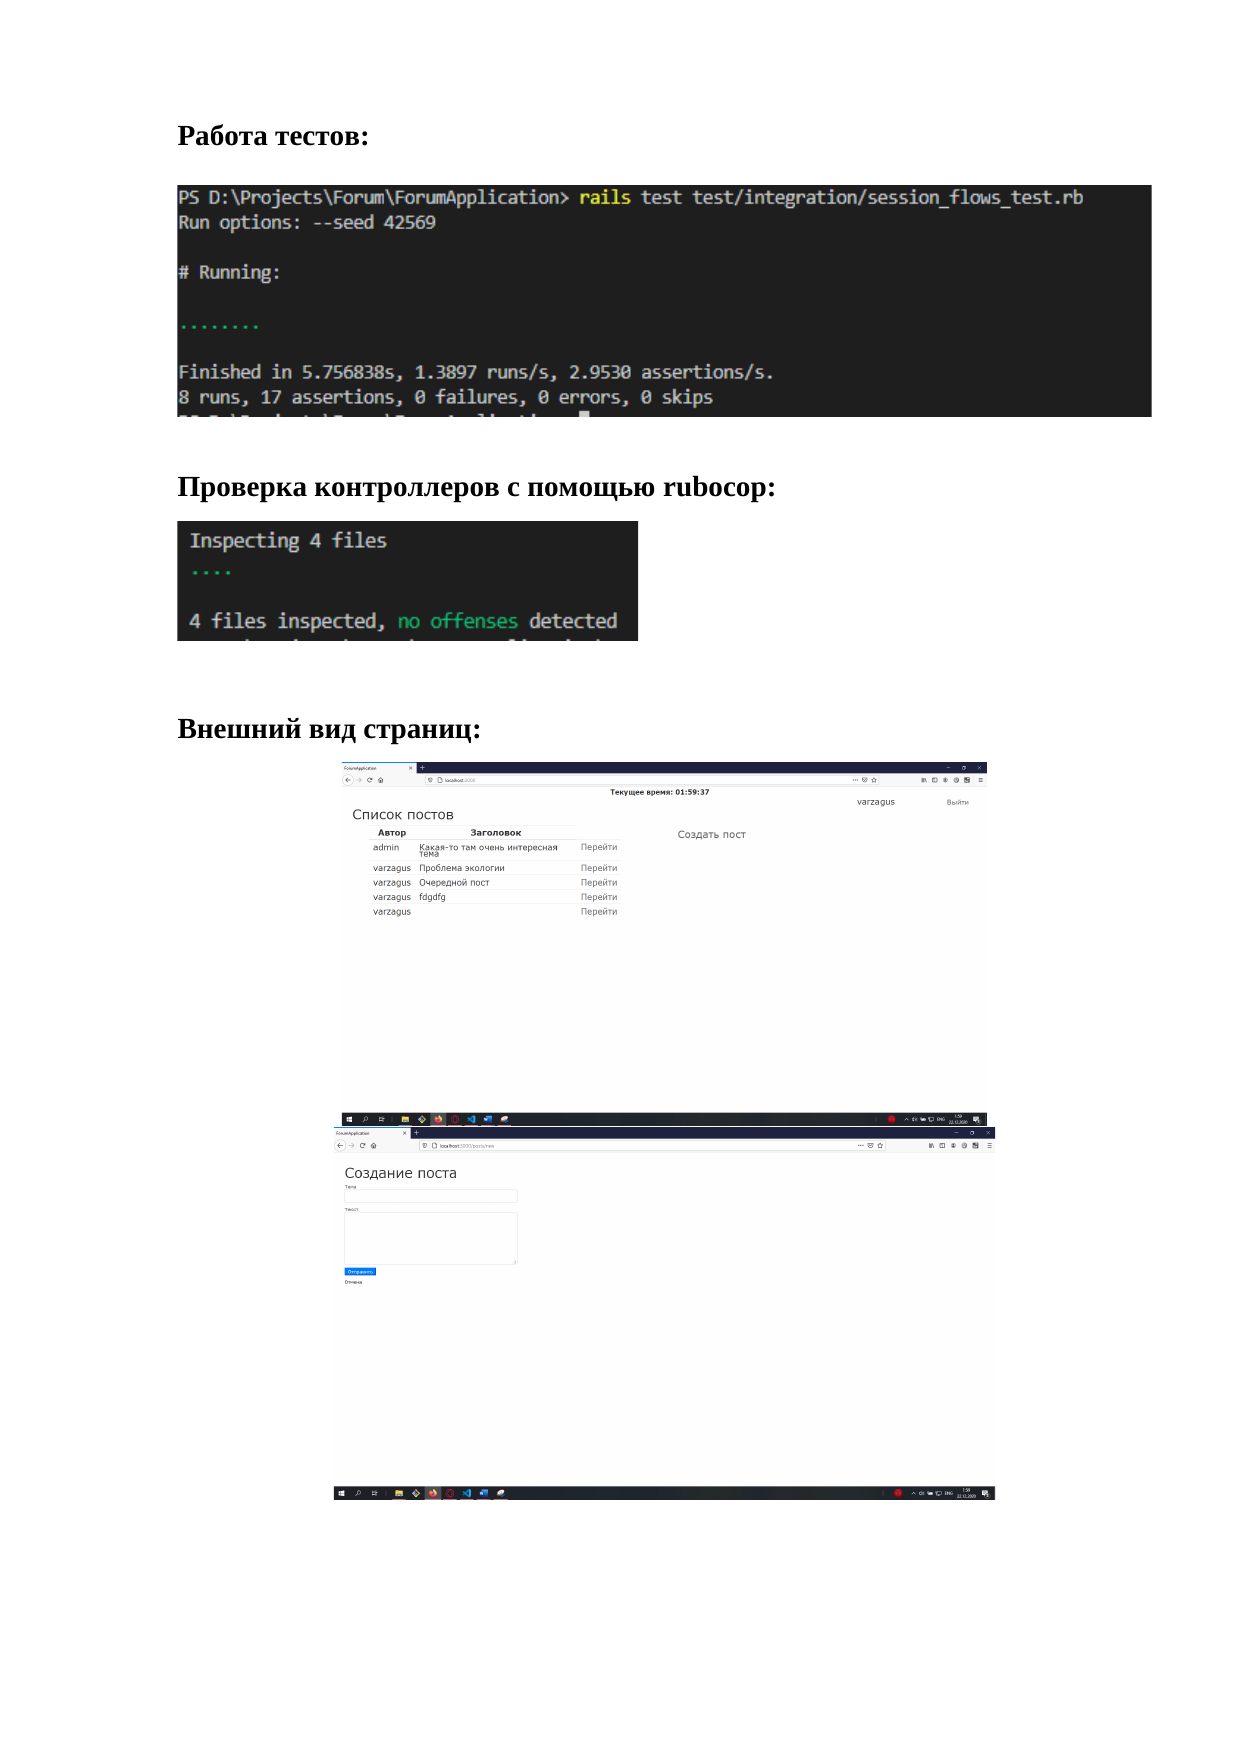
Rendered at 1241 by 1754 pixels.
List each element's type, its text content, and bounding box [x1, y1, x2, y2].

picture [177, 521, 639, 641]
picture [341, 762, 987, 1126]
text Проверка контроллеров с помощью rubocop: [177, 469, 1152, 503]
picture [333, 1127, 996, 1500]
text Работа тестов: [177, 118, 1152, 152]
text Внешний вид страниц: [177, 711, 1152, 744]
picture [177, 185, 1152, 417]
